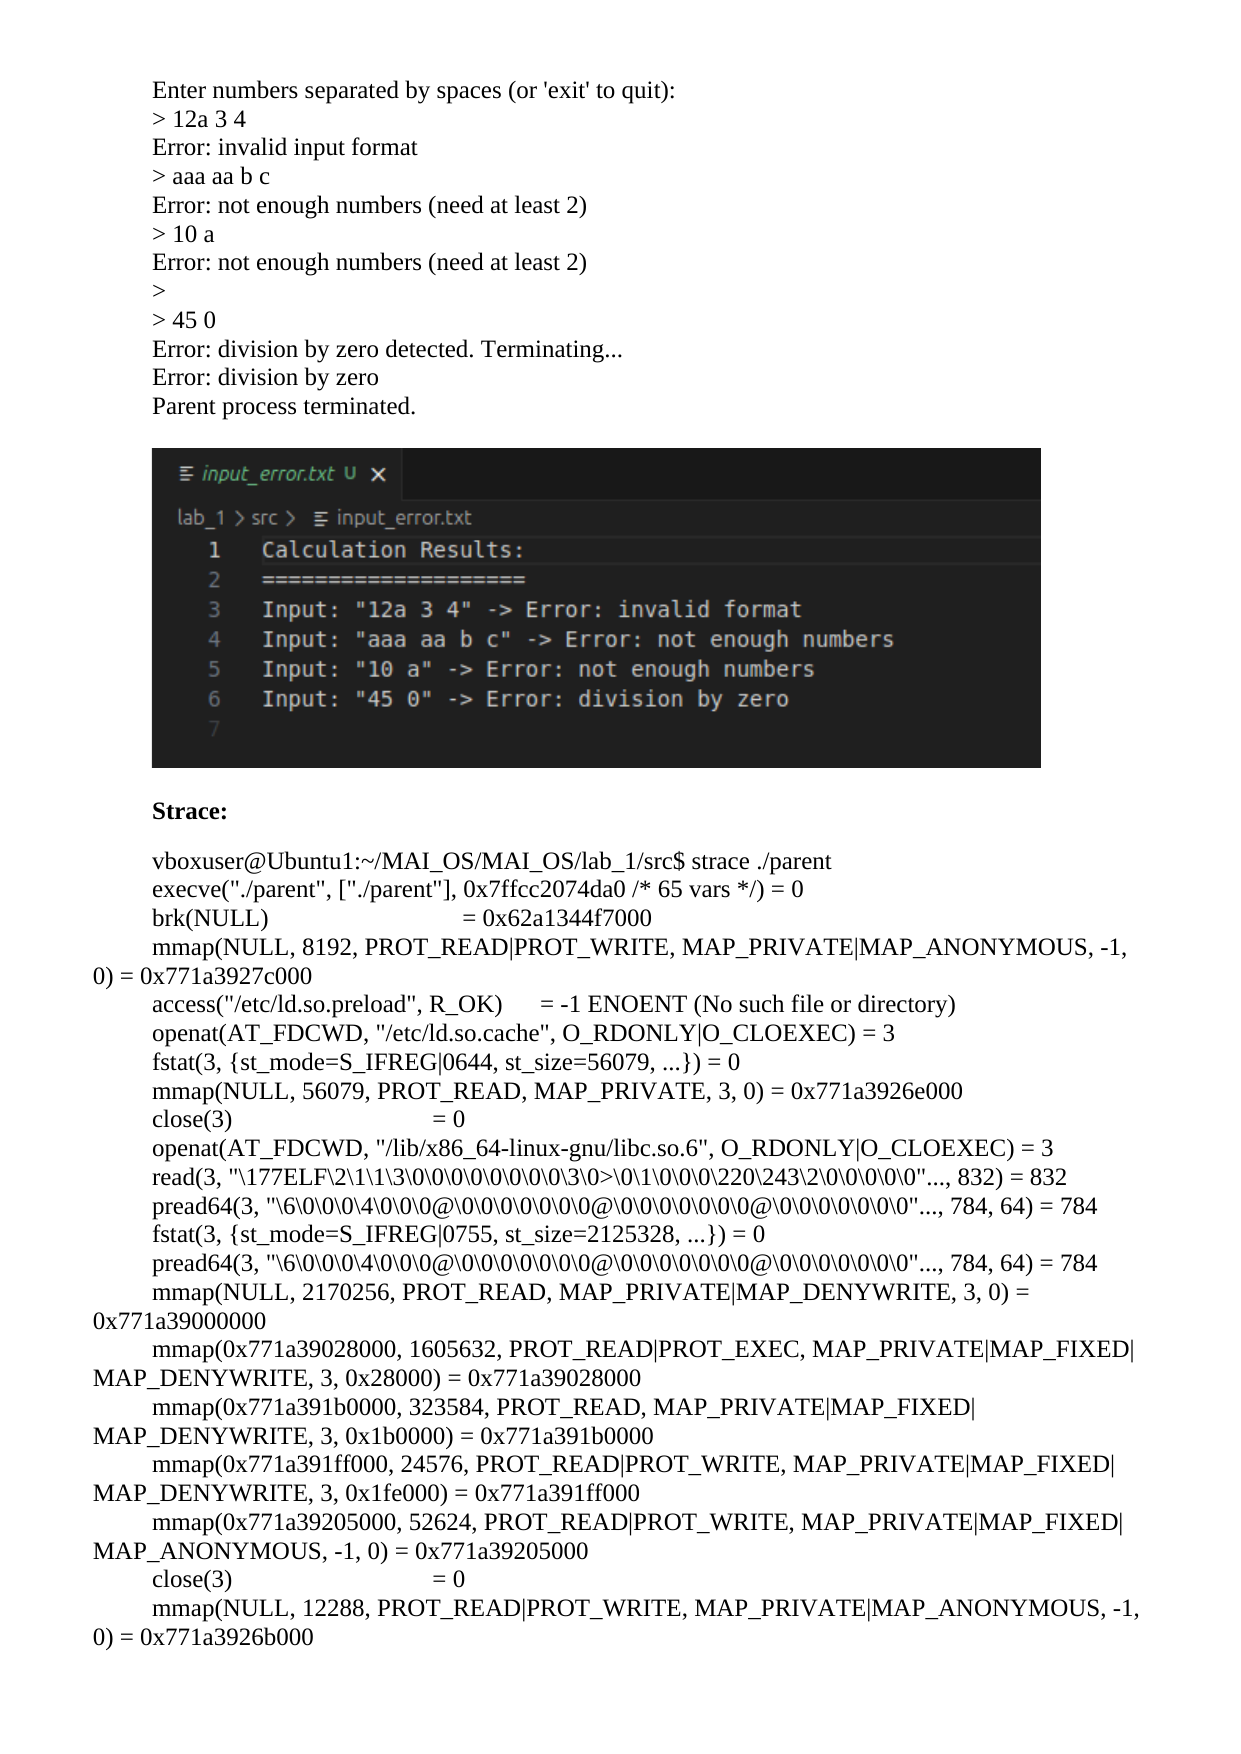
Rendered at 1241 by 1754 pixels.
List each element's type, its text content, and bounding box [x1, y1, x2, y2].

text > [93, 276, 1147, 305]
text vboxuser@Ubuntu1:~/MAI_OS/MAI_OS/lab_1/src$ strace ./parent [93, 846, 1147, 874]
text mmap(NULL, 2170256, PROT_READ, MAP_PRIVATE|MAP_DENYWRITE, 3, 0) = 0x771a39000000 [93, 1277, 1147, 1334]
text Error: not enough numbers (need at least 2) [93, 247, 1147, 276]
text openat(AT_FDCWD, "/etc/ld.so.cache", O_RDONLY|O_CLOEXEC) = 3 [93, 1018, 1147, 1047]
text mmap(NULL, 56079, PROT_READ, MAP_PRIVATE, 3, 0) = 0x771a3926e000 [93, 1076, 1147, 1104]
text > 10 a [93, 219, 1147, 247]
text Error: division by zero [93, 362, 1147, 391]
text mmap(0x771a39028000, 1605632, PROT_READ|PROT_EXEC, MAP_PRIVATE|MAP_FIXED|MAP_DENYWRITE, 3, 0x28000) = 0x771a39028000 [93, 1334, 1147, 1392]
text brk(NULL) = 0x62a1344f7000 [93, 903, 1147, 932]
text access("/etc/ld.so.preload", R_OK) = -1 ENOENT (No such file or directory) [93, 989, 1147, 1018]
text close(3) = 0 [93, 1104, 1147, 1133]
text pread64(3, "\6\0\0\0\4\0\0\0@\0\0\0\0\0\0\0@\0\0\0\0\0\0\0@\0\0\0\0\0\0\0"..., 784, 64) = 784 [93, 1191, 1147, 1219]
text Error: invalid input format [93, 132, 1147, 161]
text Parent process terminated. [93, 391, 1147, 420]
picture [151, 448, 1041, 768]
text Error: division by zero detected. Terminating... [93, 334, 1147, 362]
text read(3, "\177ELF\2\1\1\3\0\0\0\0\0\0\0\0\3\0>\0\1\0\0\0\220\243\2\0\0\0\0\0"..., 832) = 832 [93, 1162, 1147, 1191]
text mmap(0x771a391ff000, 24576, PROT_READ|PROT_WRITE, MAP_PRIVATE|MAP_FIXED|MAP_DENYWRITE, 3, 0x1fe000) = 0x771a391ff000 [93, 1449, 1147, 1507]
text > 12a 3 4 [93, 104, 1147, 132]
text pread64(3, "\6\0\0\0\4\0\0\0@\0\0\0\0\0\0\0@\0\0\0\0\0\0\0@\0\0\0\0\0\0\0"..., 784, 64) = 784 [93, 1248, 1147, 1277]
text Error: not enough numbers (need at least 2) [93, 190, 1147, 219]
text mmap(NULL, 8192, PROT_READ|PROT_WRITE, MAP_PRIVATE|MAP_ANONYMOUS, -1, 0) = 0x771a3927c000 [93, 932, 1147, 989]
text fstat(3, {st_mode=S_IFREG|0644, st_size=56079, ...}) = 0 [93, 1047, 1147, 1076]
text openat(AT_FDCWD, "/lib/x86_64-linux-gnu/libc.so.6", O_RDONLY|O_CLOEXEC) = 3 [93, 1133, 1147, 1162]
text close(3) = 0 [93, 1564, 1147, 1593]
text mmap(0x771a391b0000, 323584, PROT_READ, MAP_PRIVATE|MAP_FIXED|MAP_DENYWRITE, 3, 0x1b0000) = 0x771a391b0000 [93, 1392, 1147, 1449]
text mmap(0x771a39205000, 52624, PROT_READ|PROT_WRITE, MAP_PRIVATE|MAP_FIXED|MAP_ANONYMOUS, -1, 0) = 0x771a39205000 [93, 1507, 1147, 1564]
text > aaa aa b c [93, 161, 1147, 190]
text Strace: [93, 796, 1147, 825]
text execve("./parent", ["./parent"], 0x7ffcc2074da0 /* 65 vars */) = 0 [93, 874, 1147, 903]
text mmap(NULL, 12288, PROT_READ|PROT_WRITE, MAP_PRIVATE|MAP_ANONYMOUS, -1, 0) = 0x771a3926b000 [93, 1593, 1147, 1651]
text fstat(3, {st_mode=S_IFREG|0755, st_size=2125328, ...}) = 0 [93, 1219, 1147, 1248]
text > 45 0 [93, 305, 1147, 334]
text Enter numbers separated by spaces (or 'exit' to quit): [93, 75, 1147, 104]
